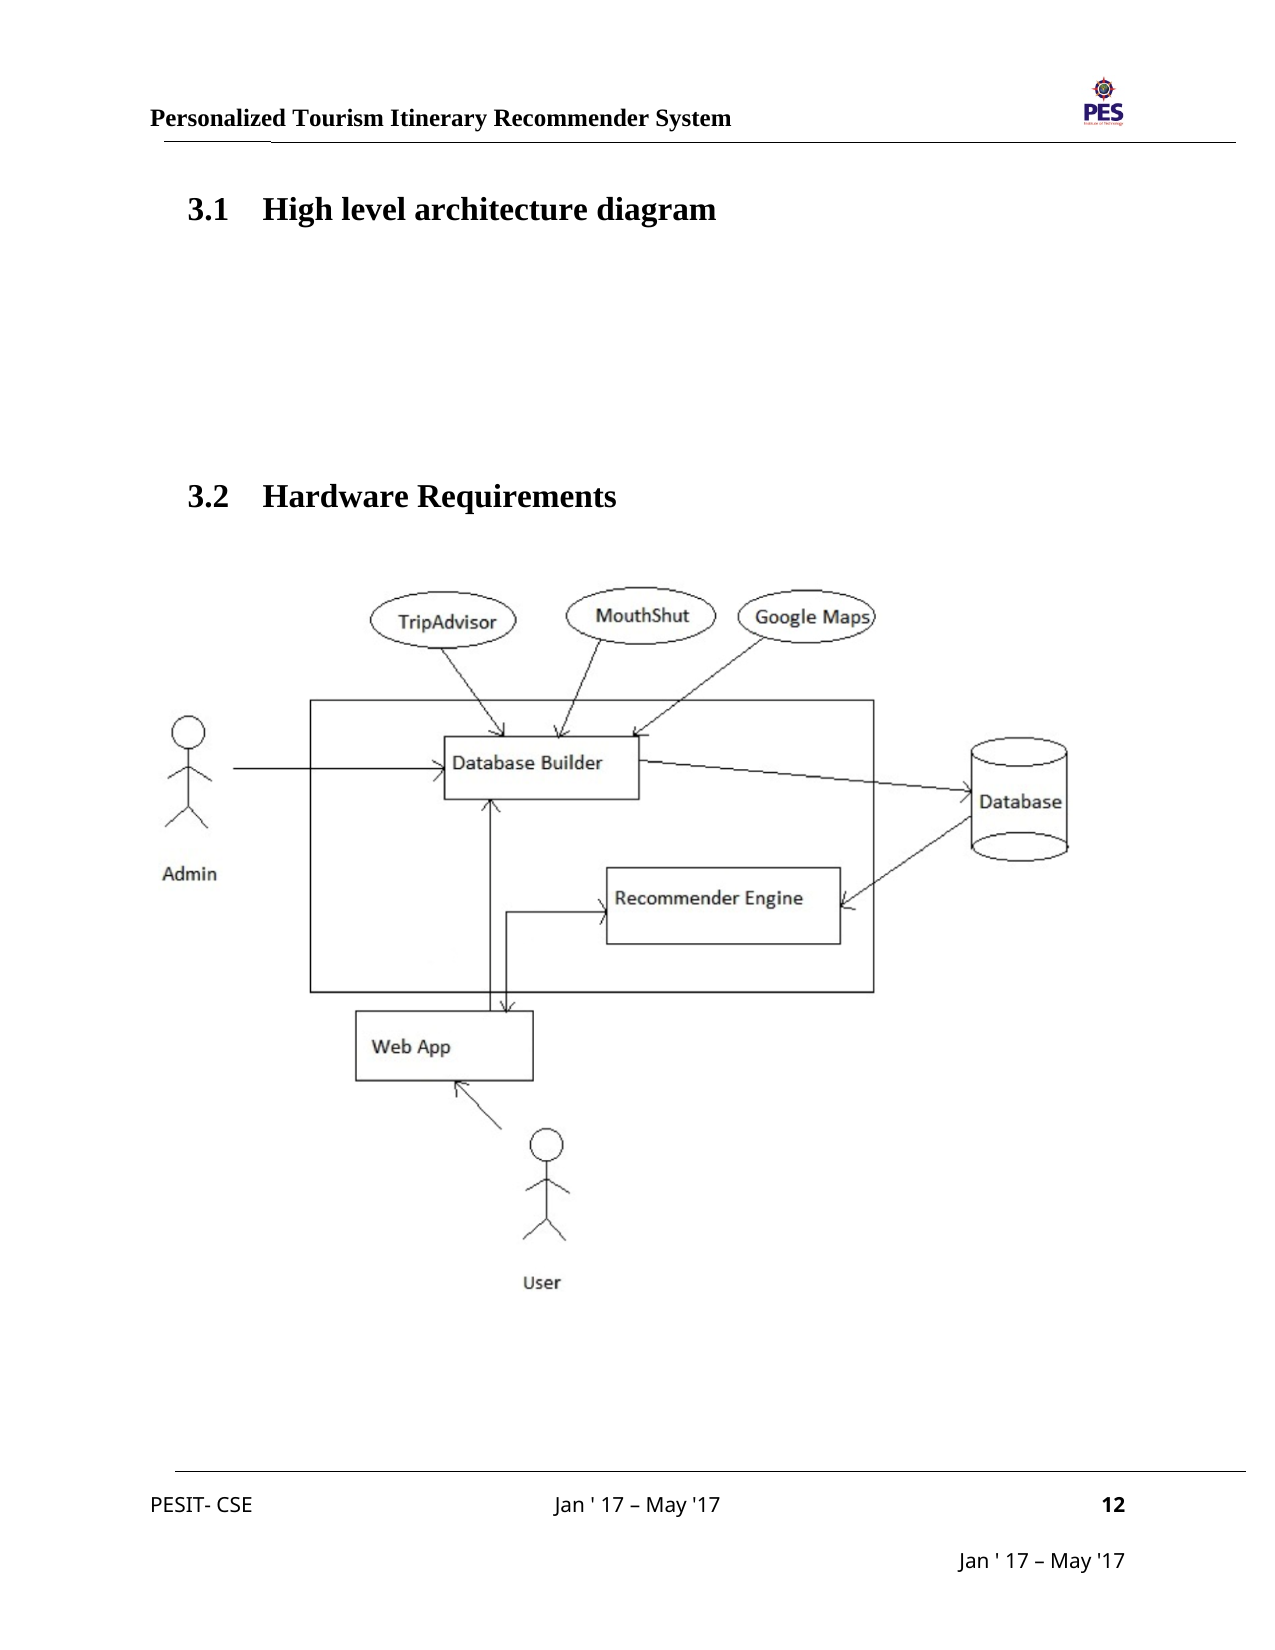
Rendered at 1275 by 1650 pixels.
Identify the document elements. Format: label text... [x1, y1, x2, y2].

picture [1081, 75, 1125, 127]
list Hardware Requirements [187, 477, 1125, 515]
picture [109, 576, 1115, 1309]
list High level architecture diagram [187, 189, 1125, 227]
